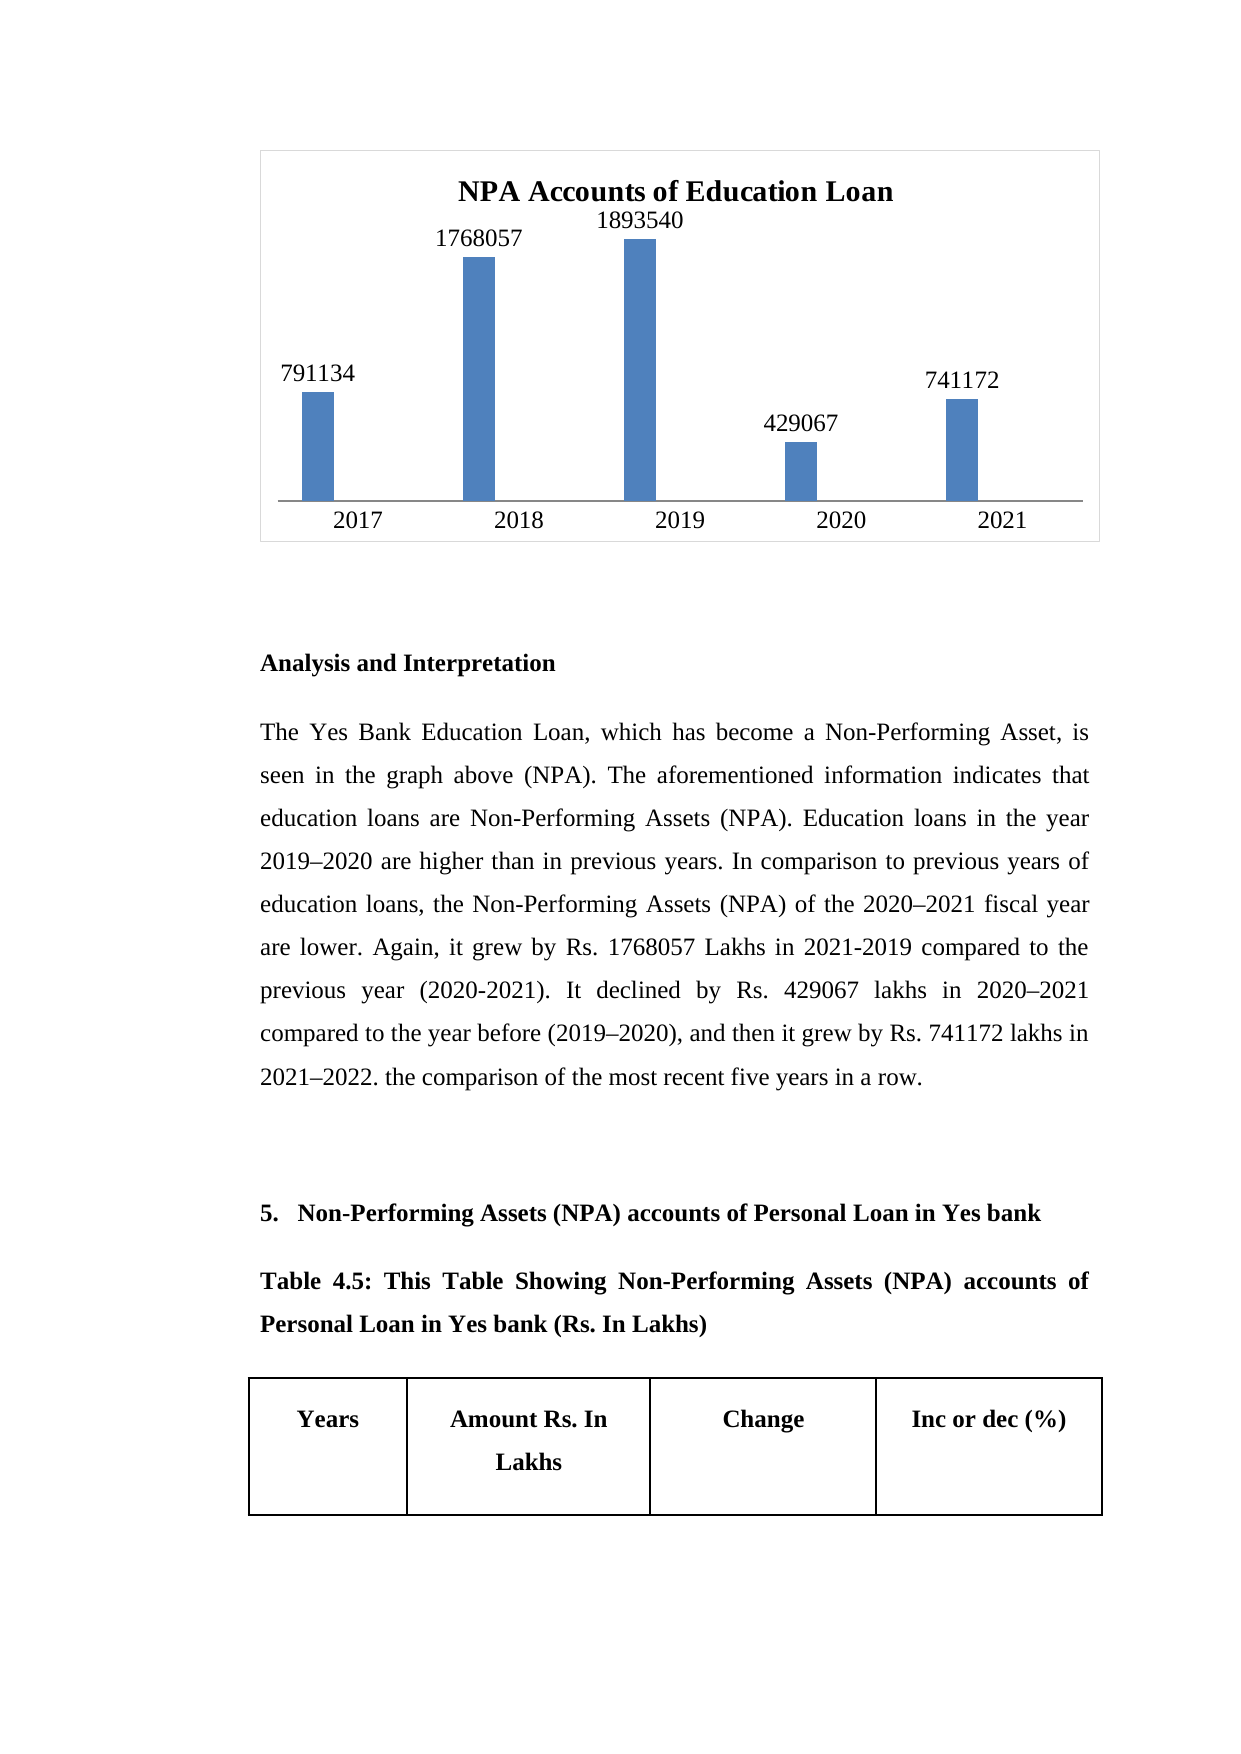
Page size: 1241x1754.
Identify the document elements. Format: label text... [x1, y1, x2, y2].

text The Yes Bank Education Loan, which has become a Non-Performing Asset, is seen in the graph above (NPA). The aforementioned information indicates that education loans are Non-Performing Assets (NPA). Education loans in the year 2019–2020 are higher than in previous years. In comparison to previous years of education loans, the Non-Performing Assets (NPA) of the 2020–2021 fiscal year are lower. Again, it grew by Rs. 1768057 Lakhs in 2021-2019 compared to the previous year (2020-2021). It declined by Rs. 429067 lakhs in 2020–2021 compared to the year before (2019–2020), and then it grew by Rs. 741172 lakhs in 2021–2022. the comparison of the most recent five years in a row. [260, 717, 1090, 1090]
table_header Change [651, 1379, 875, 1514]
table_header Inc or dec (%) [877, 1379, 1101, 1514]
subtitle Non-Performing Assets (NPA) accounts of Personal Loan in Yes bank [260, 1198, 1090, 1227]
text Analysis and Interpretation [260, 648, 1090, 677]
subtitle Table 4.5: This Table Showing Non-Performing Assets (NPA) accounts of Personal Loan in Yes bank (Rs. In Lakhs) [260, 1266, 1090, 1338]
table_header Years [250, 1379, 406, 1514]
table_header Amount Rs. In Lakhs [408, 1379, 649, 1514]
